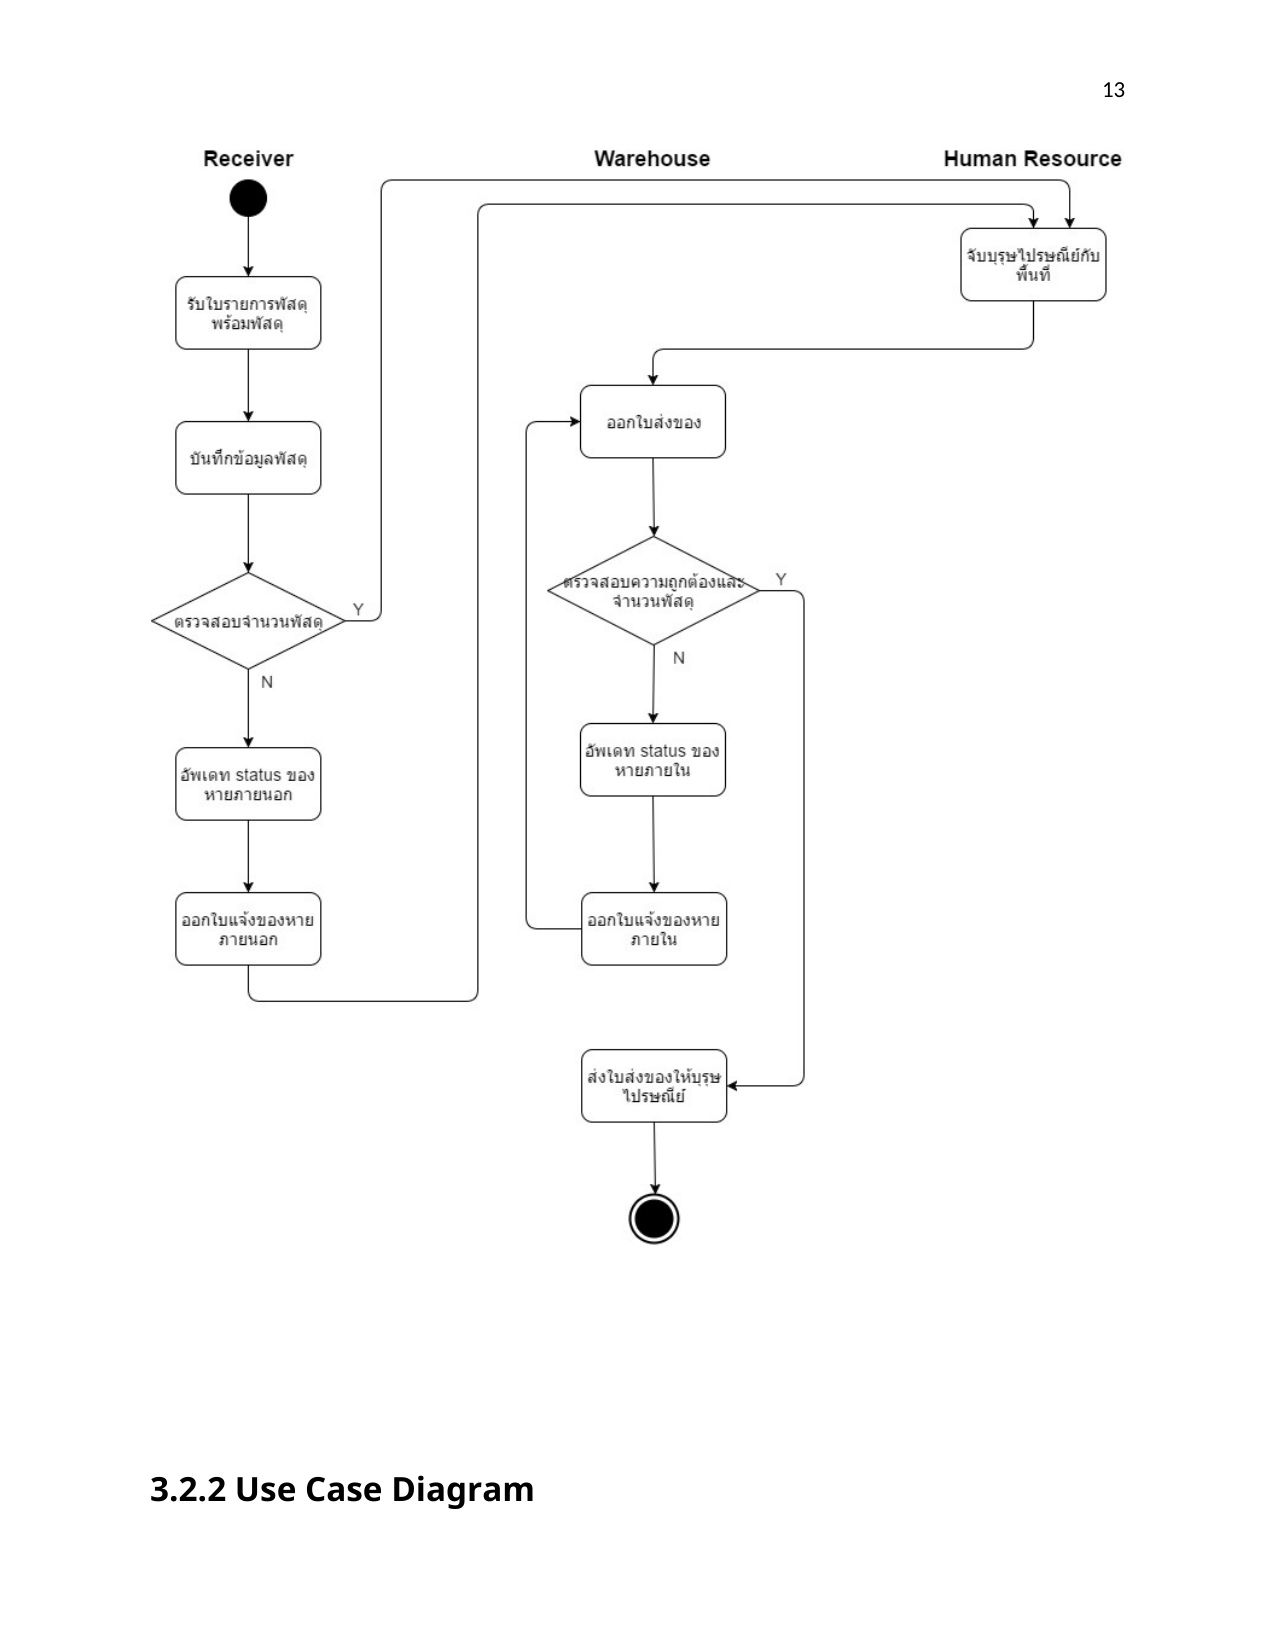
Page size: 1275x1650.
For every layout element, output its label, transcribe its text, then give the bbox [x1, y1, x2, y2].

text 3.2.2 Use Case Diagram [150, 1466, 1162, 1511]
picture [150, 131, 1125, 1246]
